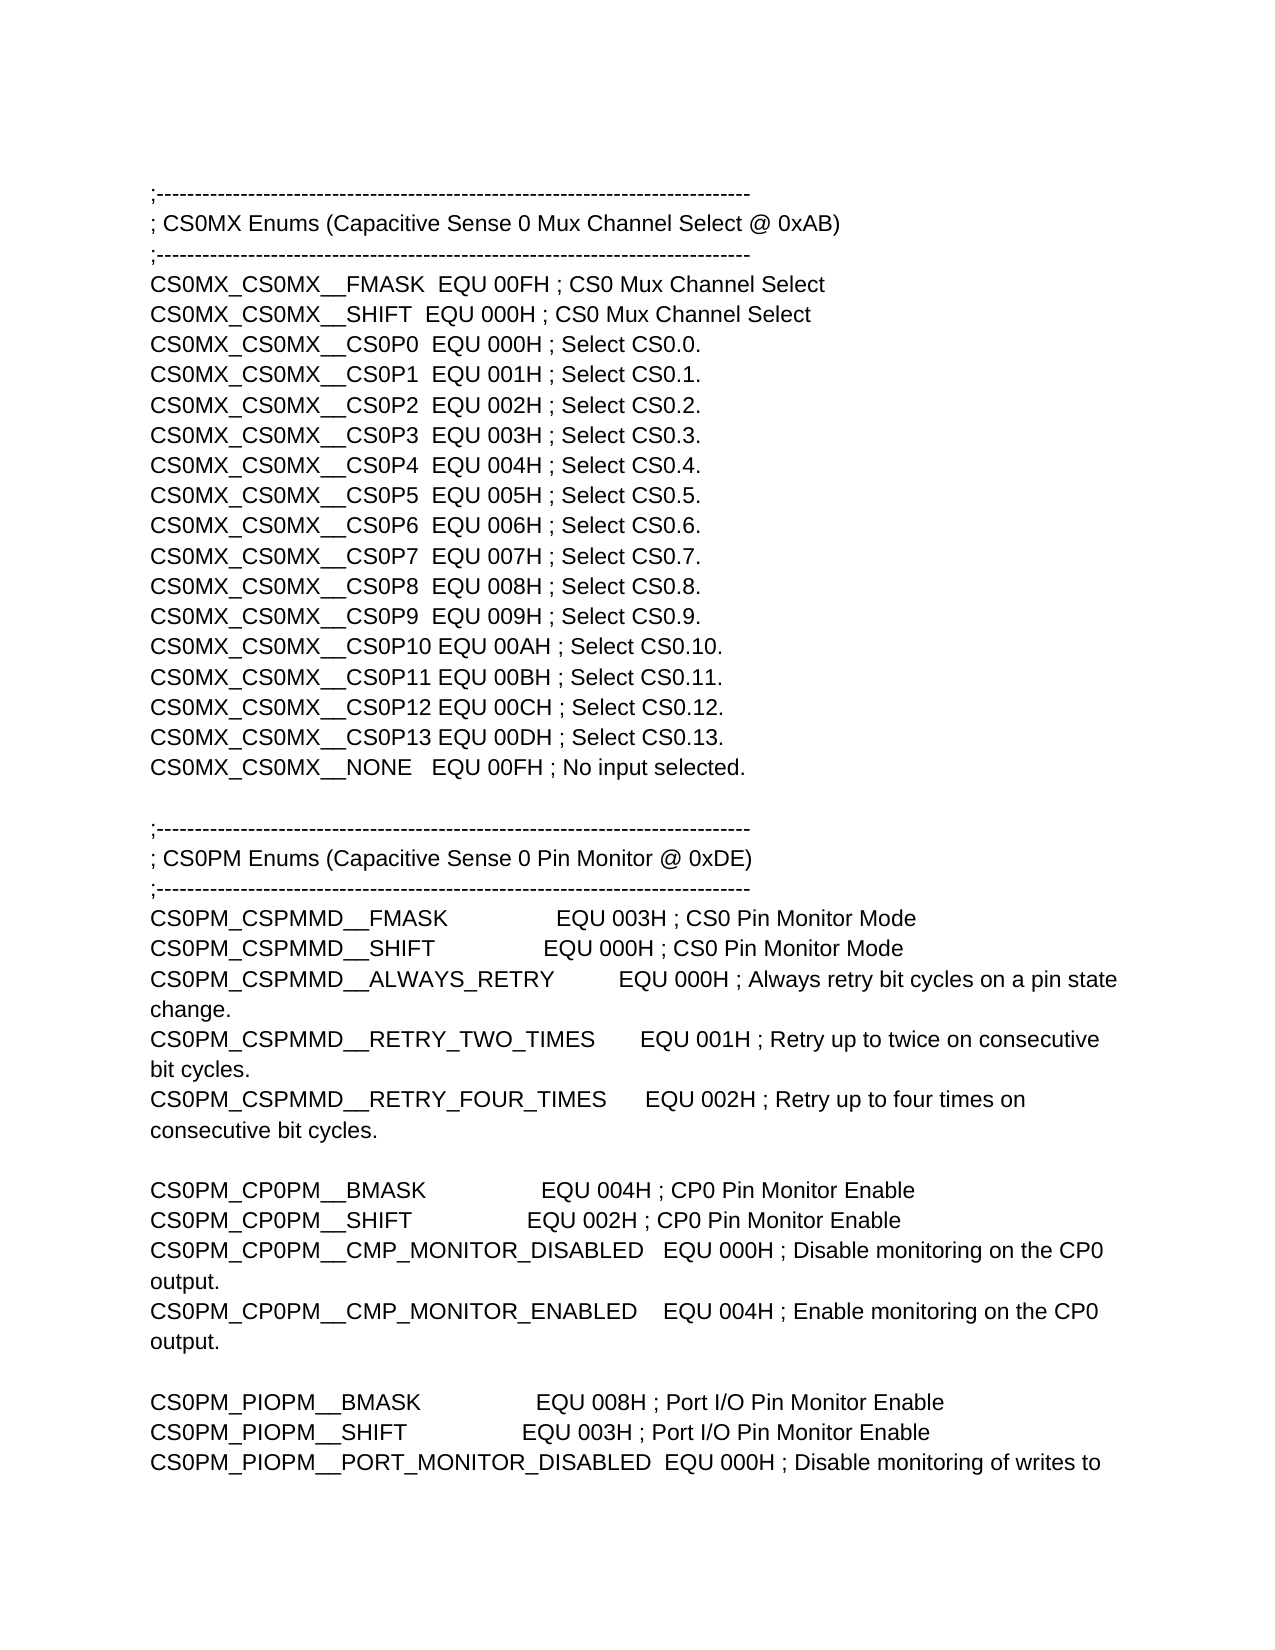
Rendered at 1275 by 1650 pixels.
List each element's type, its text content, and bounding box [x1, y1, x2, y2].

text CS0MX_CS0MX__NONE EQU 00FH ; No input selected. [150, 754, 1125, 781]
text CS0MX_CS0MX__CS0P7 EQU 007H ; Select CS0.7. [150, 543, 1125, 569]
text CS0PM_CSPMMD__RETRY_FOUR_TIMES EQU 002H ; Retry up to four times on consecutive bit cycles. [150, 1086, 1125, 1143]
text CS0MX_CS0MX__CS0P2 EQU 002H ; Select CS0.2. [150, 392, 1125, 418]
text CS0PM_PIOPM__SHIFT EQU 003H ; Port I/O Pin Monitor Enable [150, 1419, 1125, 1445]
text CS0MX_CS0MX__CS0P12 EQU 00CH ; Select CS0.12. [150, 694, 1125, 720]
text CS0MX_CS0MX__CS0P11 EQU 00BH ; Select CS0.11. [150, 663, 1125, 690]
text CS0PM_CSPMMD__ALWAYS_RETRY EQU 000H ; Always retry bit cycles on a pin state change. [150, 966, 1125, 1022]
text CS0MX_CS0MX__CS0P6 EQU 006H ; Select CS0.6. [150, 512, 1125, 539]
text CS0MX_CS0MX__CS0P4 EQU 004H ; Select CS0.4. [150, 452, 1125, 478]
text ;------------------------------------------------------------------------------ [150, 241, 1125, 267]
text CS0PM_CSPMMD__SHIFT EQU 000H ; CS0 Pin Monitor Mode [150, 935, 1125, 962]
text CS0MX_CS0MX__SHIFT EQU 000H ; CS0 Mux Channel Select [150, 301, 1125, 327]
text CS0MX_CS0MX__CS0P10 EQU 00AH ; Select CS0.10. [150, 633, 1125, 660]
text CS0MX_CS0MX__CS0P3 EQU 003H ; Select CS0.3. [150, 422, 1125, 448]
text CS0PM_CSPMMD__FMASK EQU 003H ; CS0 Pin Monitor Mode [150, 905, 1125, 932]
text ;------------------------------------------------------------------------------ [150, 875, 1125, 901]
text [150, 1449, 1125, 1475]
text CS0PM_CP0PM__BMASK EQU 004H ; CP0 Pin Monitor Enable [150, 1177, 1125, 1203]
text CS0MX_CS0MX__CS0P5 EQU 005H ; Select CS0.5. [150, 482, 1125, 509]
text CS0PM_CP0PM__CMP_MONITOR_ENABLED EQU 004H ; Enable monitoring on the CP0 output. [150, 1298, 1125, 1354]
text CS0PM_CP0PM__CMP_MONITOR_DISABLED EQU 000H ; Disable monitoring on the CP0 output. [150, 1237, 1125, 1294]
text ; CS0PM Enums (Capacitive Sense 0 Pin Monitor @ 0xDE) [150, 845, 1125, 871]
text CS0MX_CS0MX__CS0P8 EQU 008H ; Select CS0.8. [150, 573, 1125, 599]
text CS0MX_CS0MX__CS0P9 EQU 009H ; Select CS0.9. [150, 603, 1125, 629]
text CS0MX_CS0MX__CS0P13 EQU 00DH ; Select CS0.13. [150, 724, 1125, 750]
text ;------------------------------------------------------------------------------ [150, 814, 1125, 841]
text CS0MX_CS0MX__CS0P0 EQU 000H ; Select CS0.0. [150, 331, 1125, 358]
text CS0PM_CP0PM__SHIFT EQU 002H ; CP0 Pin Monitor Enable [150, 1207, 1125, 1234]
text CS0PM_CSPMMD__RETRY_TWO_TIMES EQU 001H ; Retry up to twice on consecutive bit cycles. [150, 1026, 1125, 1083]
text CS0PM_PIOPM__BMASK EQU 008H ; Port I/O Pin Monitor Enable [150, 1388, 1125, 1415]
text ; CS0MX Enums (Capacitive Sense 0 Mux Channel Select @ 0xAB) [150, 210, 1125, 237]
text CS0MX_CS0MX__FMASK EQU 00FH ; CS0 Mux Channel Select [150, 271, 1125, 297]
text ;------------------------------------------------------------------------------ [150, 180, 1125, 207]
text CS0MX_CS0MX__CS0P1 EQU 001H ; Select CS0.1. [150, 361, 1125, 388]
